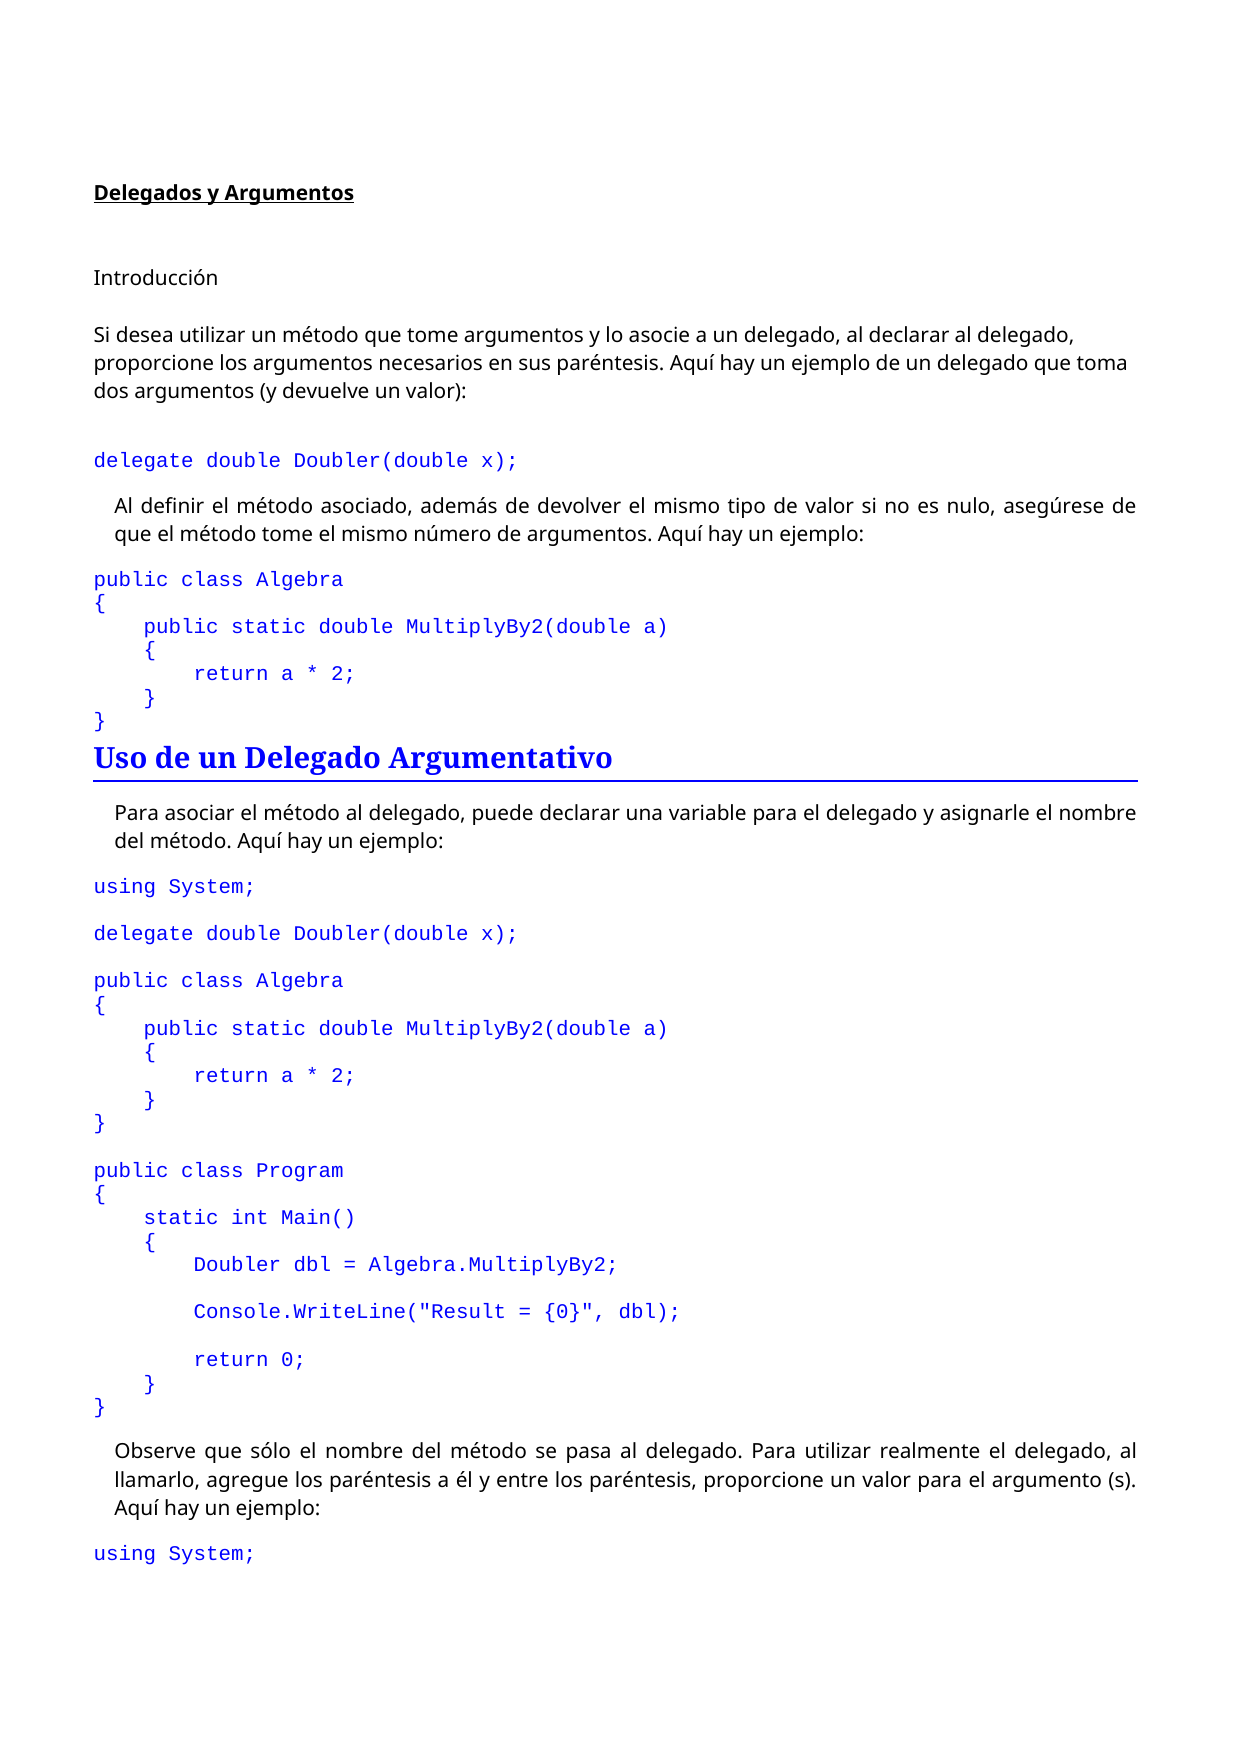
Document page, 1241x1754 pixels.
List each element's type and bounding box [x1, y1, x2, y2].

table_header [92, 148, 1140, 1591]
